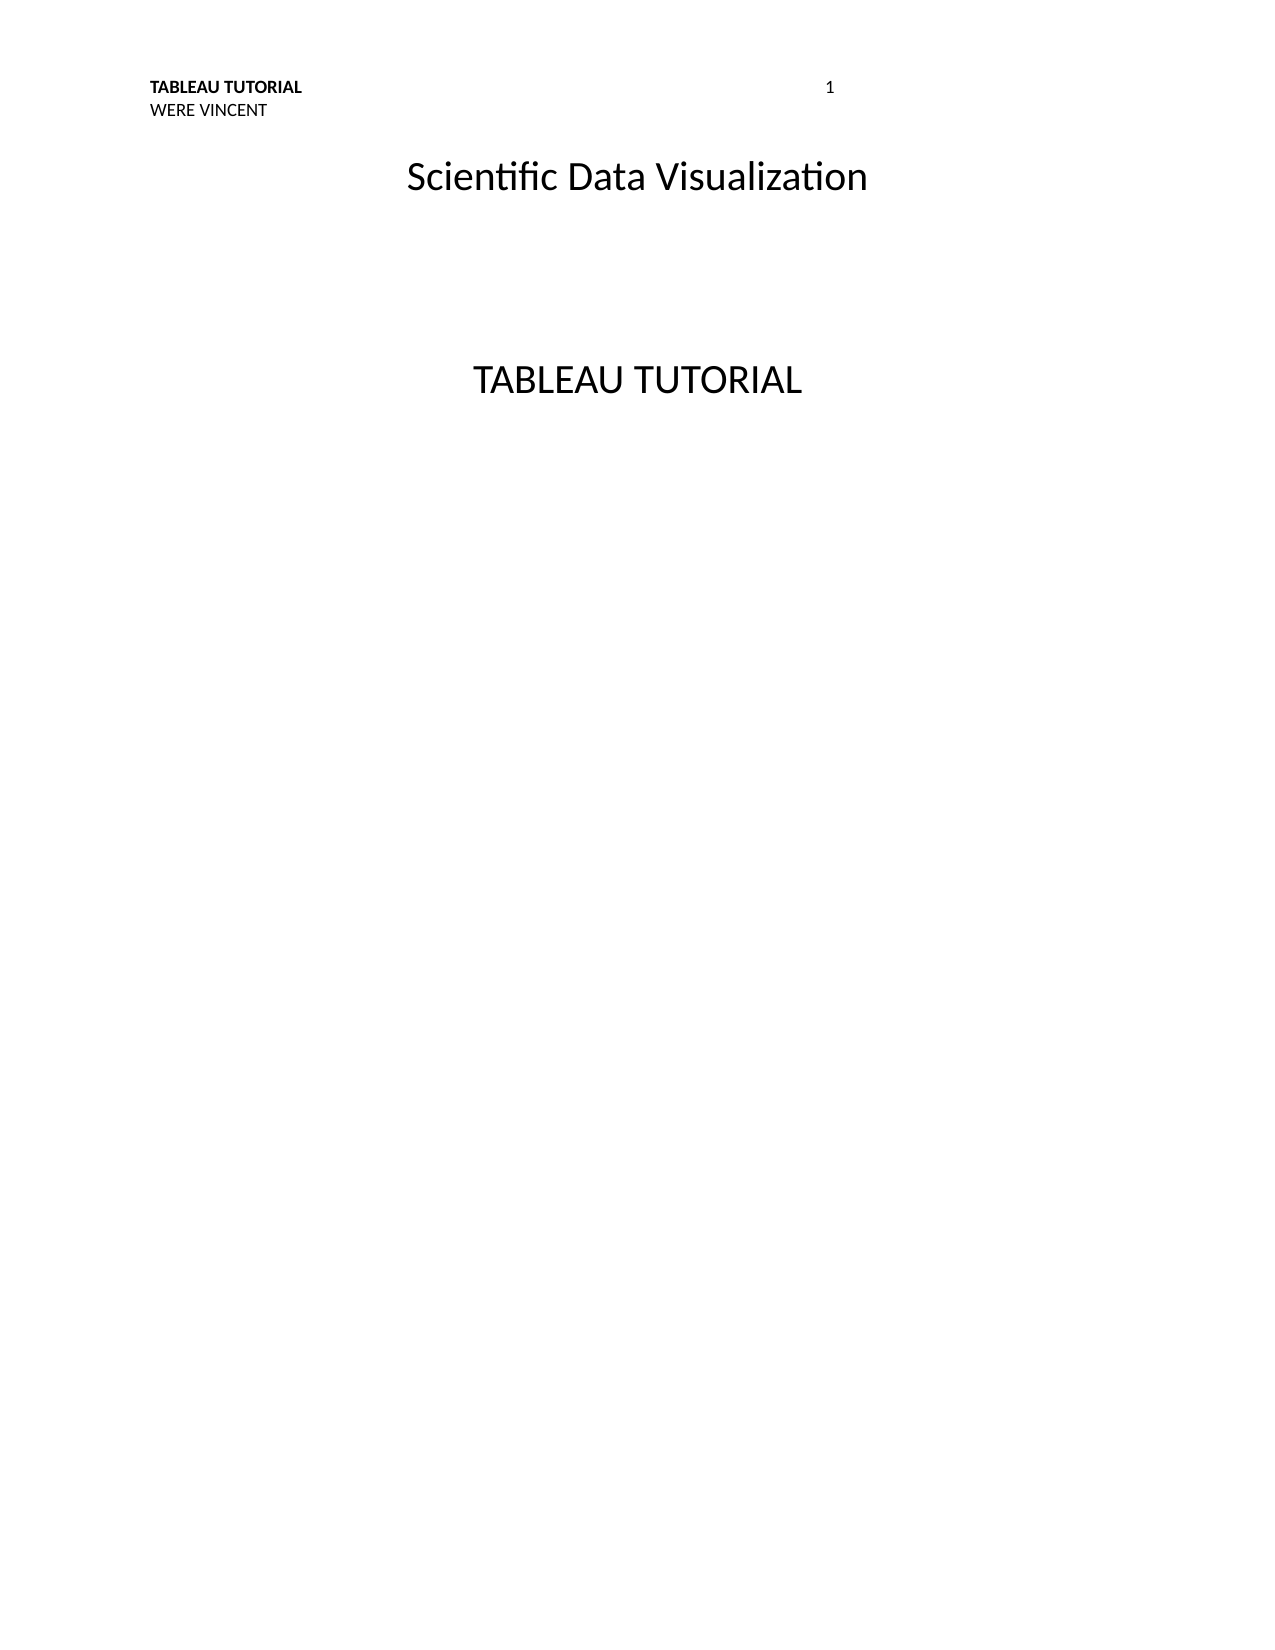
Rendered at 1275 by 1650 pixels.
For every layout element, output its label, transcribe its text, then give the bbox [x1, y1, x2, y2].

text Scientific Data Visualization [150, 150, 1125, 201]
text TABLEAU TUTORIAL [150, 353, 1125, 435]
